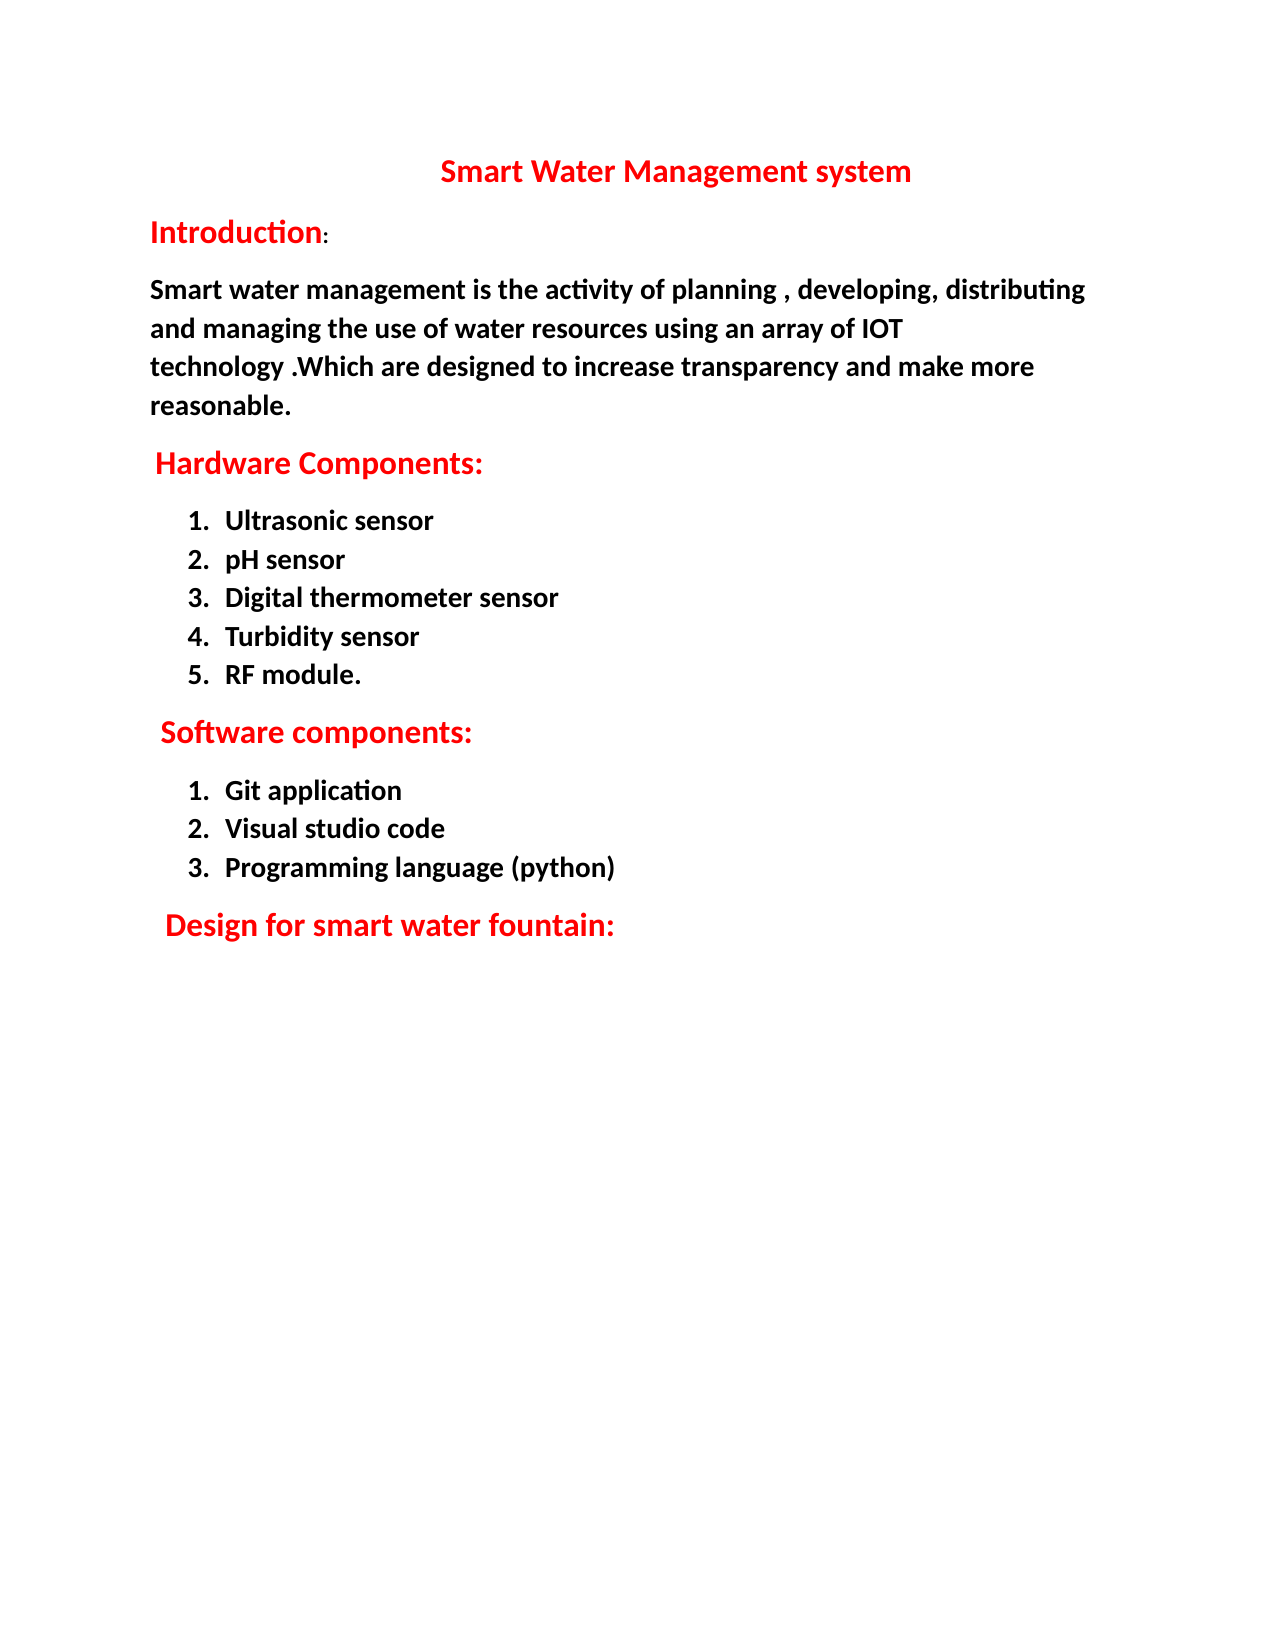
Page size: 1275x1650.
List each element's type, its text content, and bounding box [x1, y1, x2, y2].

list Ultrasonic sensor [187, 502, 1125, 538]
list Visual studio code [187, 810, 1125, 846]
list Turbidity sensor [187, 618, 1125, 653]
list pH sensor [187, 541, 1125, 576]
list Programming language (python) [187, 849, 1125, 884]
text Software components: [150, 711, 1125, 752]
text Design for smart water fountain: [150, 904, 1125, 944]
list Git application [187, 772, 1125, 807]
text Introduction: [150, 211, 1125, 251]
text Smart Water Management system [150, 150, 1125, 191]
list Digital thermometer sensor [187, 579, 1125, 615]
text Smart water management is the activity of planning , developing, distributing and managing the use of water resources using an array of IOT technology .Which are designed to increase transparency and make more reasonable. [150, 271, 1125, 422]
text Hardware Components: [150, 442, 1125, 482]
list RF module. [187, 656, 1125, 692]
